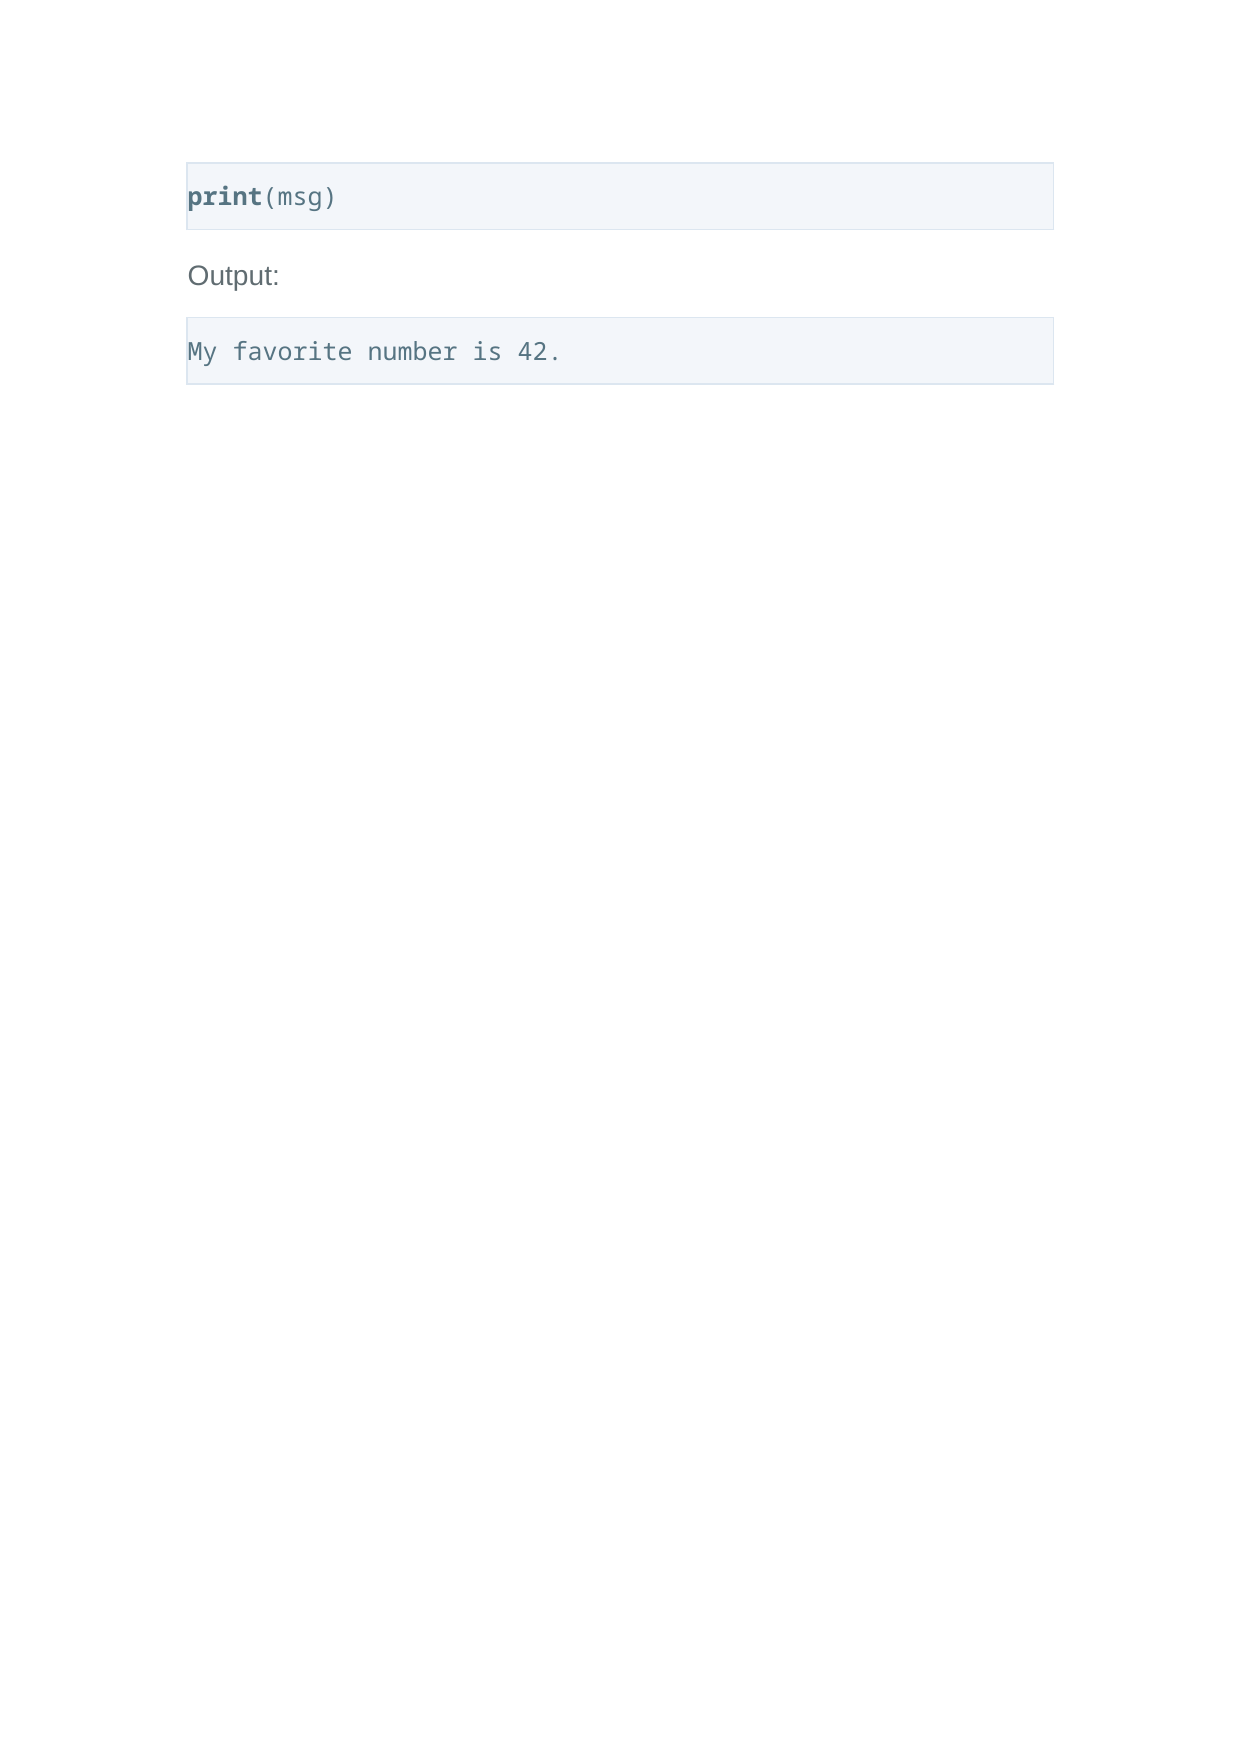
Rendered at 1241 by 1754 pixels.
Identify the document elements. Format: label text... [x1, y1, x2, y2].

text My favorite number is 42. [188, 318, 1053, 383]
text print(msg) [188, 164, 1053, 229]
text Output: [187, 259, 1053, 292]
